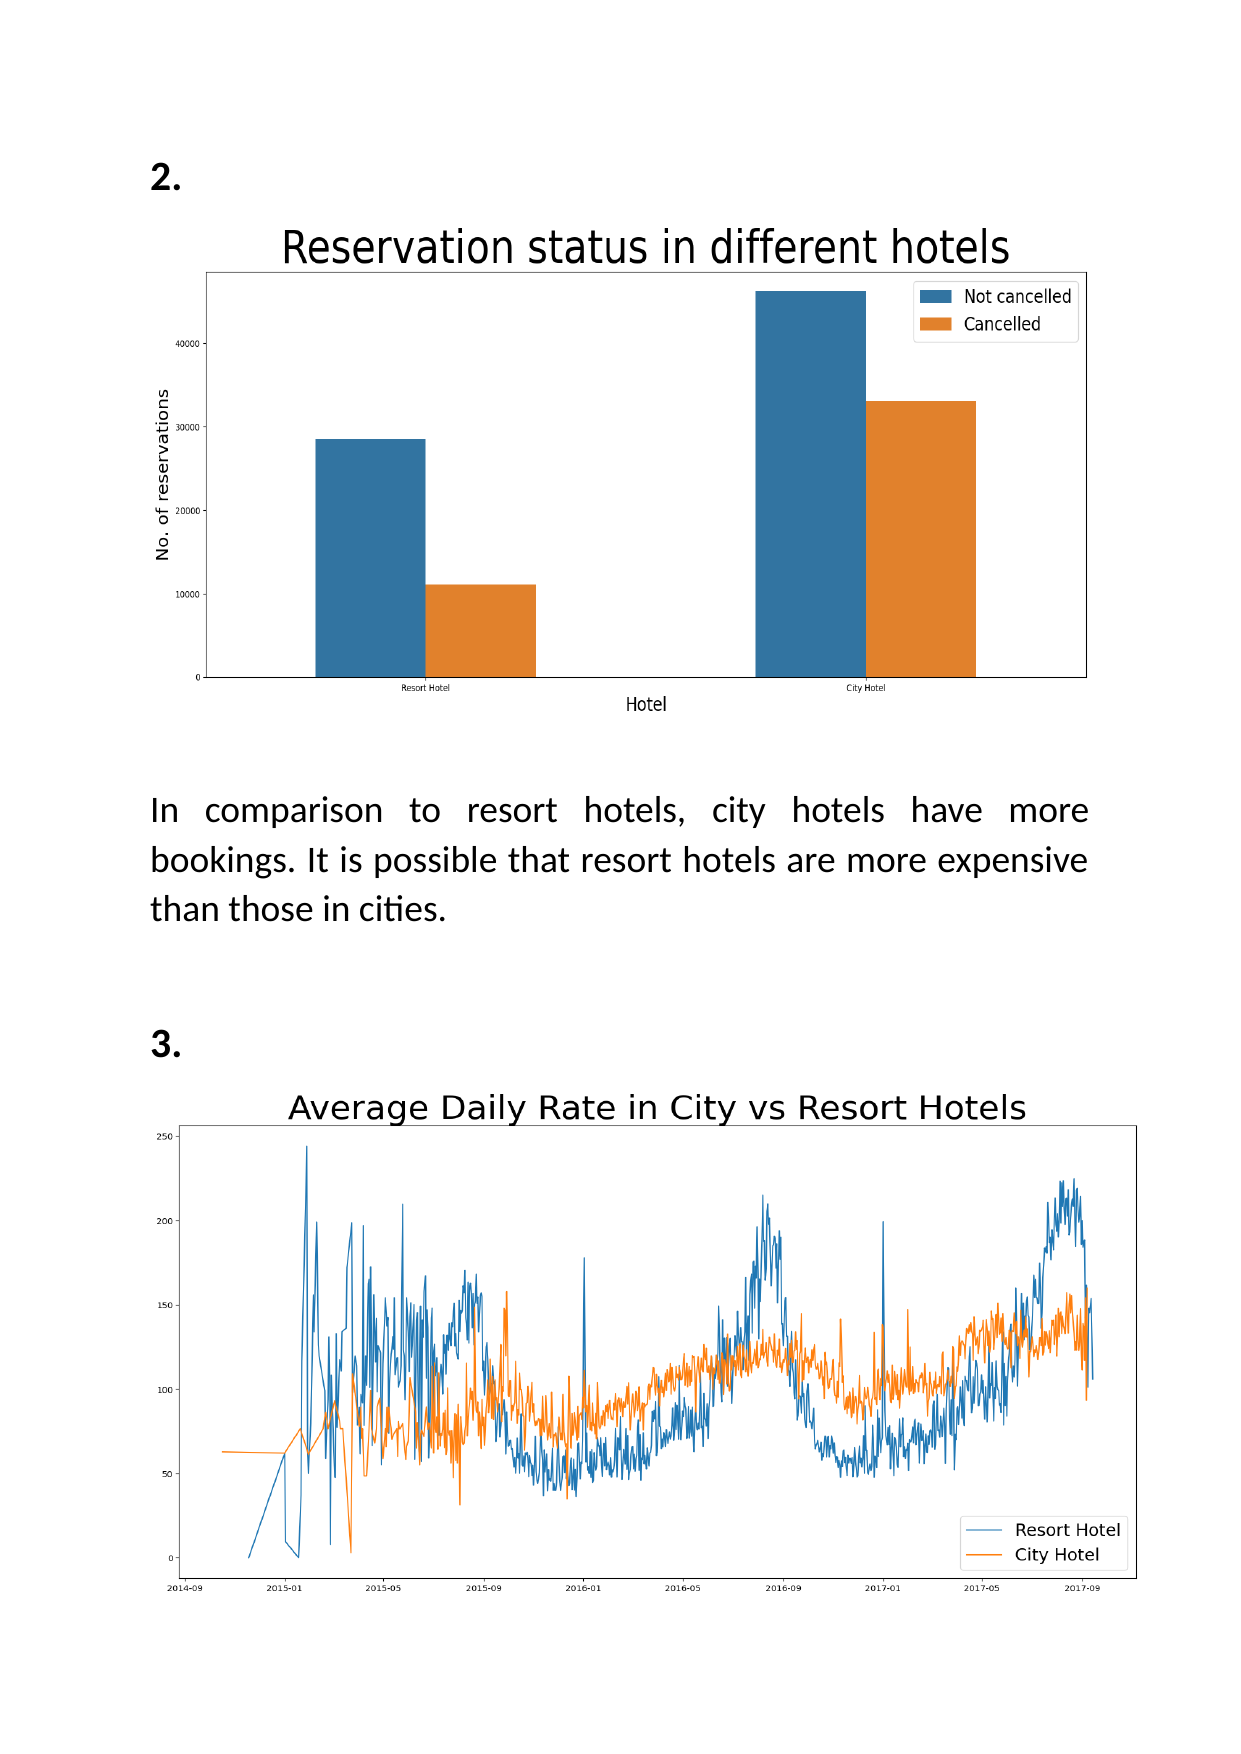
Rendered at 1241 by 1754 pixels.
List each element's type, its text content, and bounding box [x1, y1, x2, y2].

text 3. [150, 1017, 1090, 1068]
text In comparison to resort hotels, city hotels have more bookings. It is possible that resort hotels are more expensive than those in cities. [150, 786, 1090, 931]
text 2. [150, 150, 1090, 201]
picture [150, 221, 1091, 721]
picture [150, 1088, 1142, 1598]
